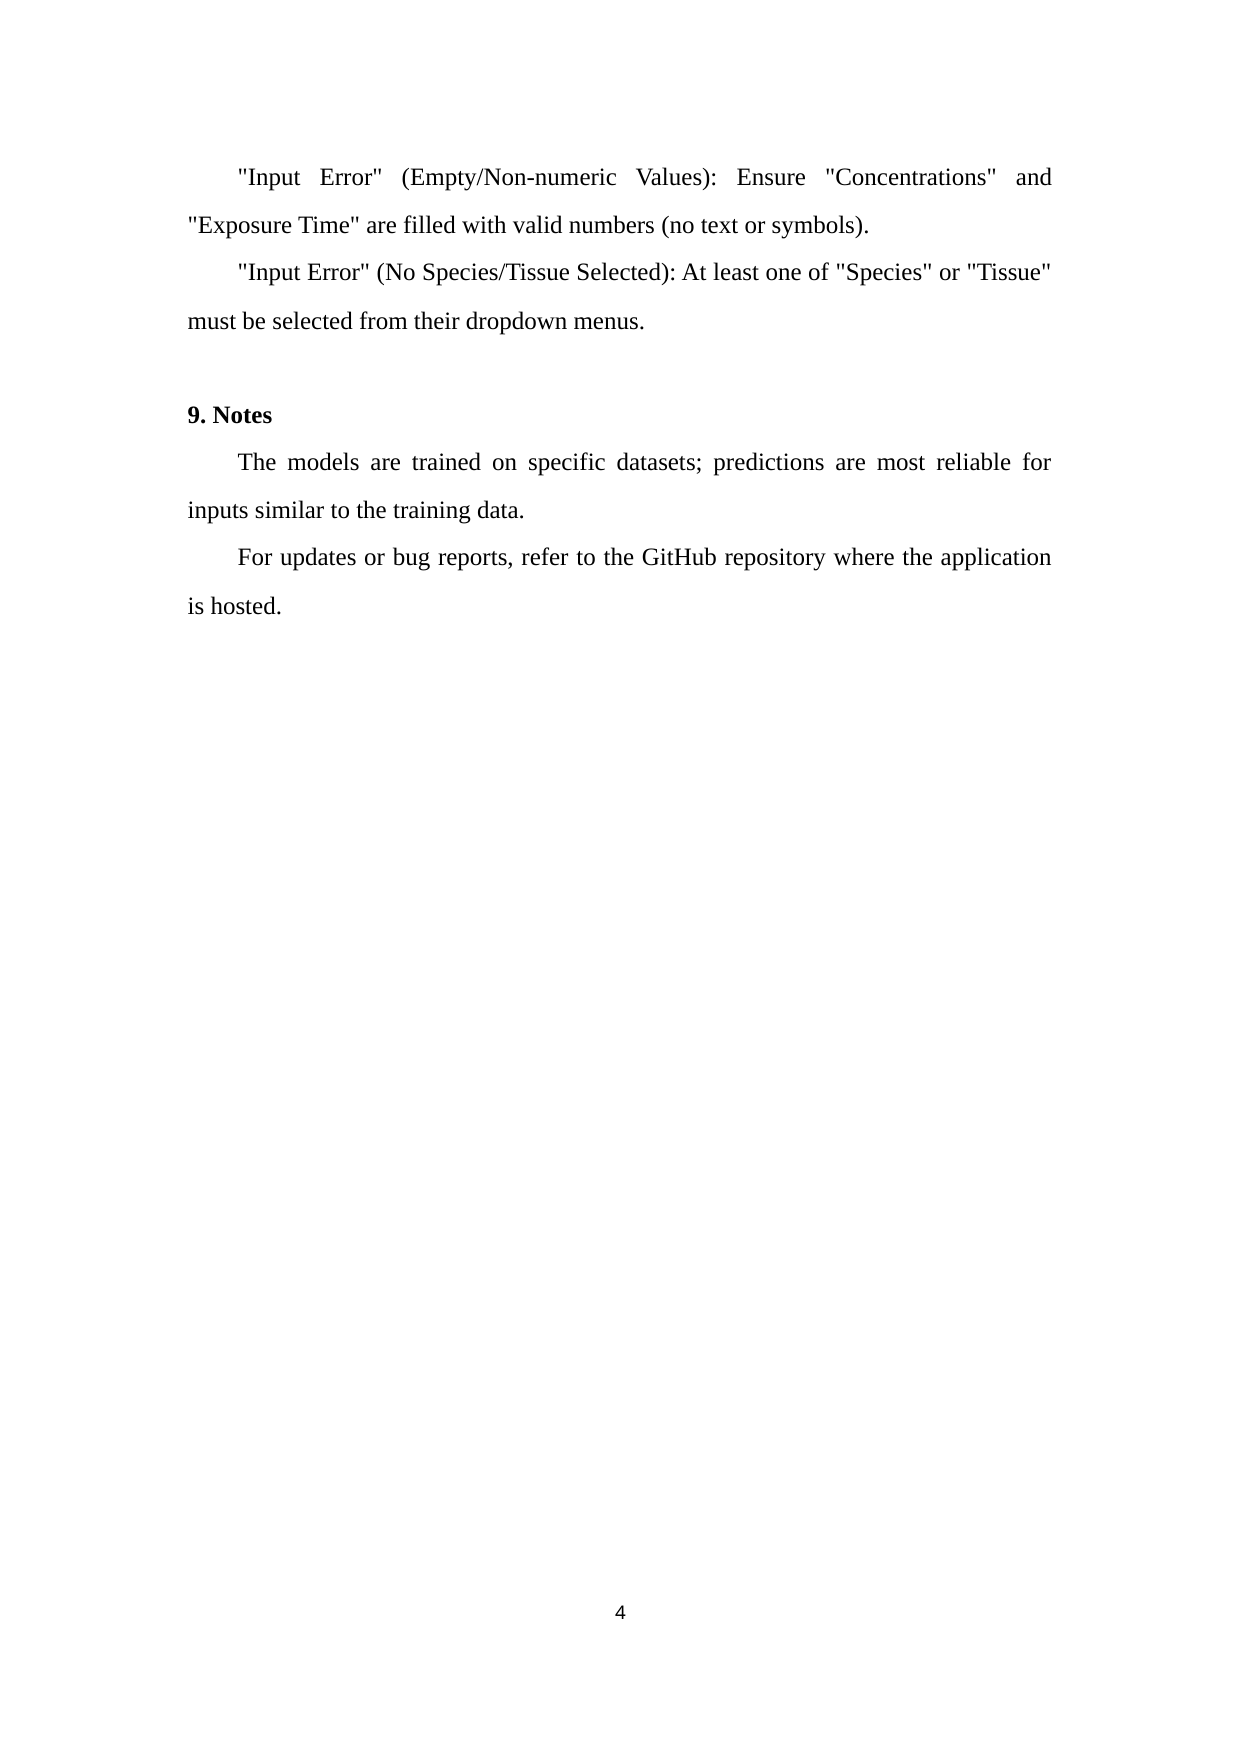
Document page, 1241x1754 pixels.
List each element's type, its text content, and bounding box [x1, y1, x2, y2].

text "Input Error" (Empty/Non-numeric Values): Ensure "Concentrations" and "Exposure Time" are filled with valid numbers (no text or symbols). [187, 160, 1053, 241]
text 9. Notes [187, 398, 1053, 430]
text The models are trained on specific datasets; predictions are most reliable for inputs similar to the training data. [187, 445, 1053, 526]
text For updates or bug reports, refer to the GitHub repository where the application is hosted. [187, 540, 1053, 622]
text "Input Error" (No Species/Tissue Selected): At least one of "Species" or "Tissue" must be selected from their dropdown menus. [187, 255, 1053, 337]
